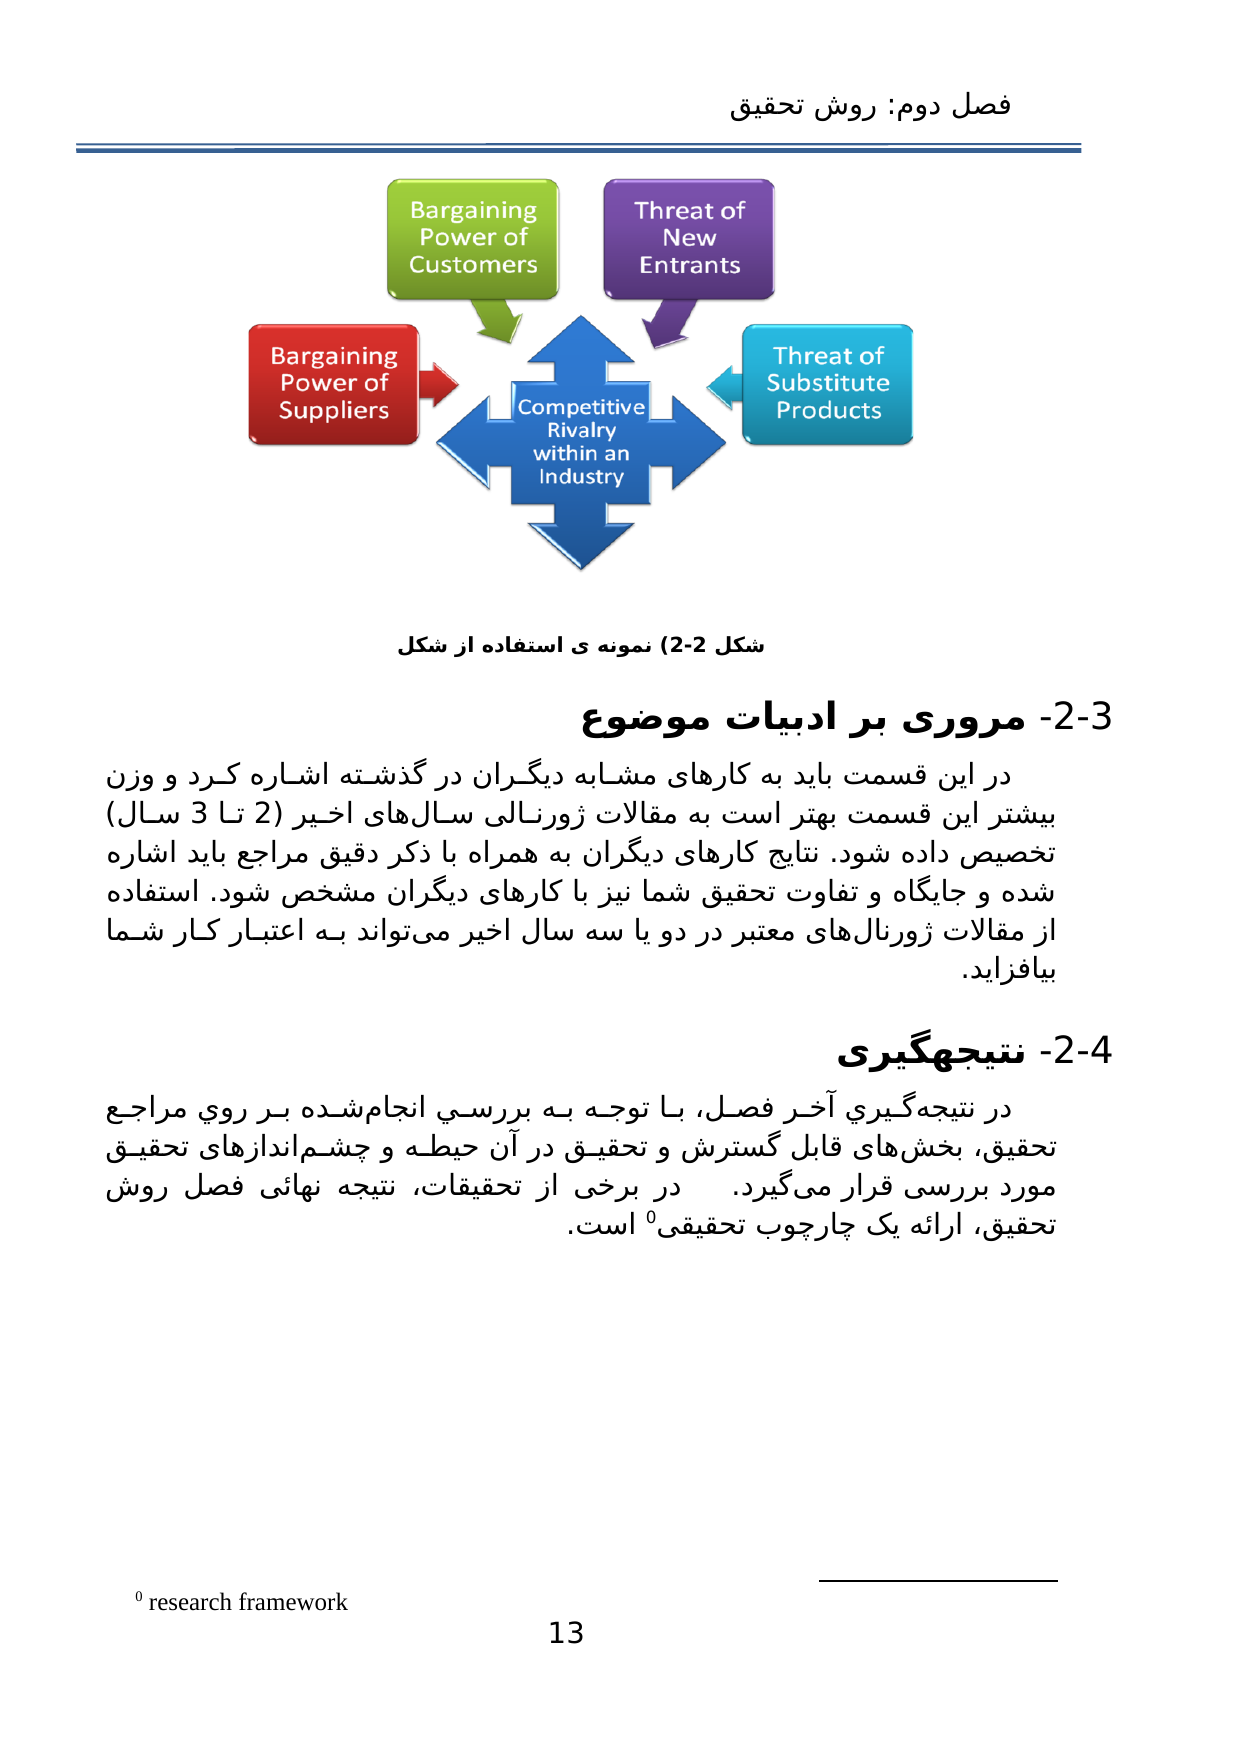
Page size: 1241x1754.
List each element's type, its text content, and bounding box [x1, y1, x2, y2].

subtitle نتیجهگیری [105, 1028, 1027, 1072]
text در این قسمت باید به کارهای مشابه دیگران در گذشته اشاره کرد و وزن بیشتر این قسمت بهتر است به مقالات ژورنالی سال‌های اخیر (2 تا 3 سال) تخصیص داده شود. نتايج کارهای دیگران به همراه با ذكر دقیق مراجع باید اشاره شده و جایگاه و تفاوت تحقیق شما نیز با کارهای دیگران مشخص شود. استفاده از مقالات ژورنال‌های معتبر در دو یا سه سال اخیر می‌تواند به اعتبار کار شما بیافزاید. [105, 757, 1057, 986]
subtitle مروری بر ادبیات موضوع [105, 694, 1027, 738]
text ‌در نتيجه‌گيري آخر فصل، با توجه به بررسي انجام‌شده بر روي مراجع تحقيق، بخش‌های قابل گسترش و تحقیق در آن حیطه و چشم‌اندازهای تحقیق مورد بررسی قرار می‌گیرد. در برخی از تحقیقات، نتیجه نهائی فصل روش تحقیق، ارائه یک چارچوب تحقیقی است. [105, 1091, 1057, 1241]
picture [248, 177, 914, 616]
